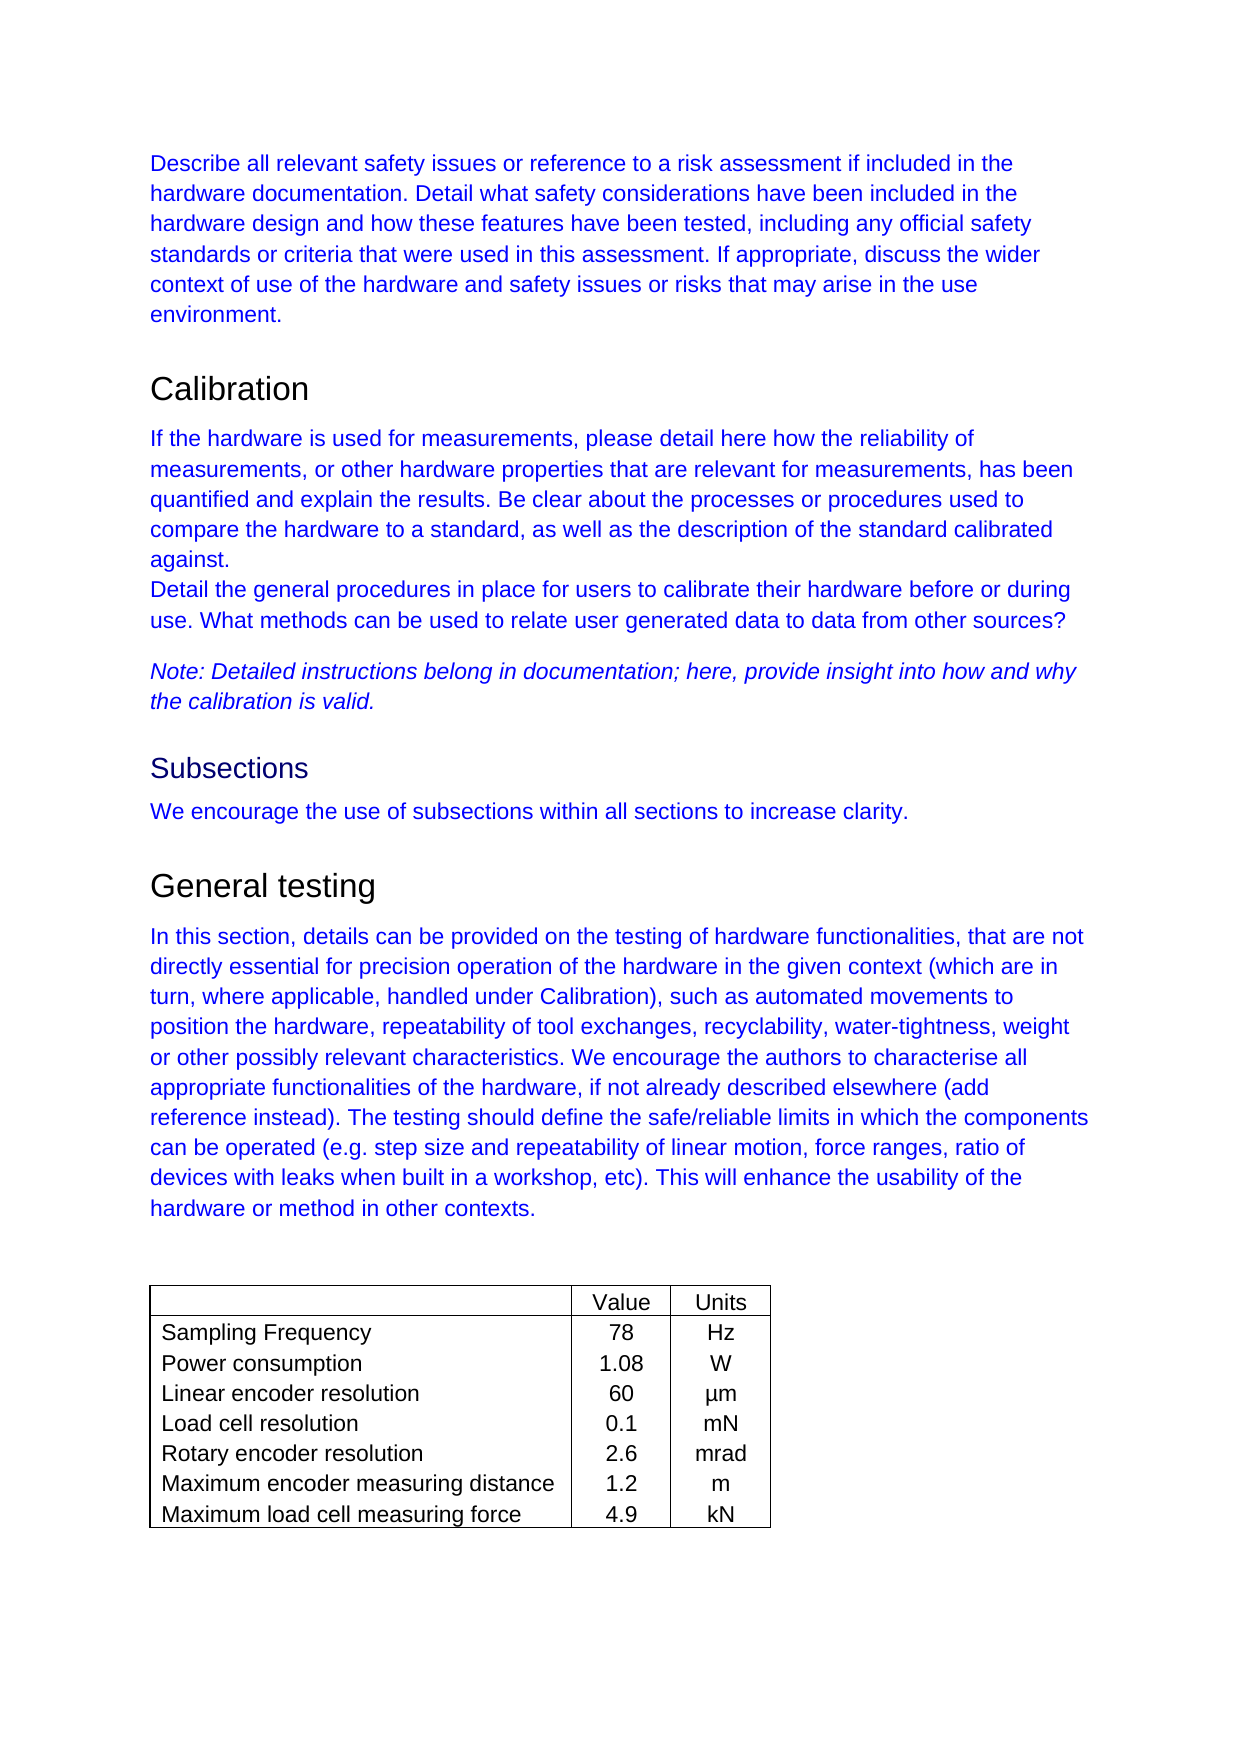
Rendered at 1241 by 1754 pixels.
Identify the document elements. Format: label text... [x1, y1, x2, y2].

table_cell Rotary encoder resolution [151, 1436, 571, 1466]
table_cell Sampling Frequency [151, 1316, 571, 1346]
text In this section, details can be provided on the testing of hardware functionalities, that are not directly essential for precision operation of the hardware in the given context (which are in turn, where applicable, handled under Calibration), such as automated movements to position the hardware, repeatability of tool exchanges, recyclability, water-tightness, weight or other possibly relevant characteristics. We encourage the authors to characterise all appropriate functionalities of the hardware, if not already described elsewhere (add reference instead). The testing should define the safe/reliable limits in which the components can be operated (e.g. step size and repeatability of linear motion, force ranges, ratio of devices with leaks when built in a workshop, etc). This will enhance the usability of the hardware or method in other contexts. [150, 923, 1090, 1221]
subtitle General testing [150, 866, 1090, 904]
table_cell 2.6 [572, 1436, 670, 1466]
table_cell µm [671, 1376, 770, 1406]
table_cell 1.08 [572, 1346, 670, 1376]
text We encourage the use of subsections within all sections to increase clarity. [150, 798, 1090, 825]
subtitle Calibration [150, 369, 1090, 407]
text Detail the general procedures in place for users to calibrate their hardware before or during use. What methods can be used to relate user generated data to data from other sources? [150, 576, 1090, 633]
text Note: Detailed instructions belong in documentation; here, provide insight into how and why the calibration is valid. [150, 658, 1090, 714]
table_cell Maximum encoder measuring distance [151, 1466, 571, 1497]
table_cell mN [671, 1406, 770, 1436]
table_cell W [671, 1346, 770, 1376]
table_cell 1.2 [572, 1466, 670, 1497]
table_cell 60 [572, 1376, 670, 1406]
table_header Value [572, 1286, 670, 1315]
table_cell Maximum load cell measuring force [151, 1497, 571, 1527]
table_cell 4.9 [572, 1497, 670, 1527]
table_cell Load cell resolution [151, 1406, 571, 1436]
table_cell kN [671, 1497, 770, 1527]
table_cell 0.1 [572, 1406, 670, 1436]
table_cell Hz [671, 1316, 770, 1346]
subtitle Subsections [150, 751, 1090, 785]
table_header [151, 1286, 571, 1315]
table_cell mrad [671, 1436, 770, 1466]
table_cell 78 [572, 1316, 670, 1346]
table_cell Linear encoder resolution [151, 1376, 571, 1406]
table_header Units [671, 1286, 770, 1315]
table_cell m [671, 1466, 770, 1497]
table_cell Power consumption [151, 1346, 571, 1376]
